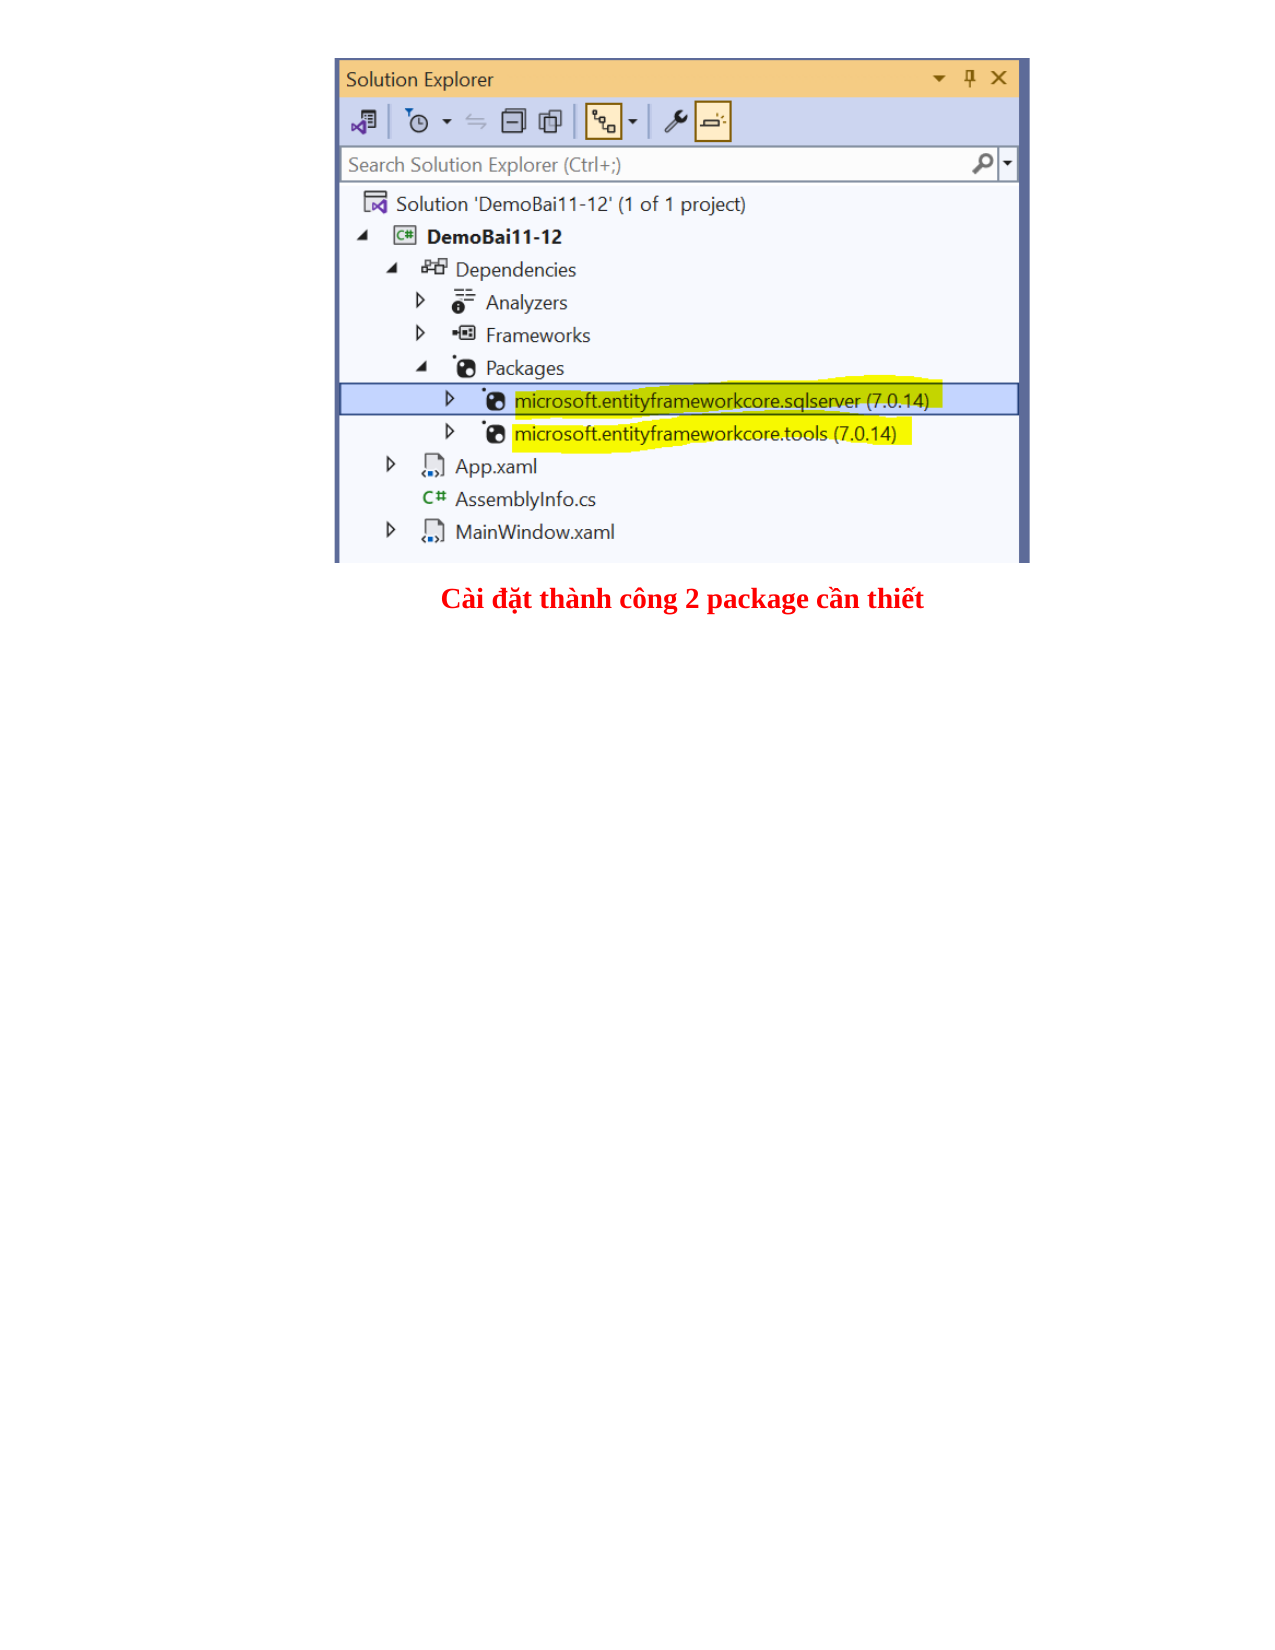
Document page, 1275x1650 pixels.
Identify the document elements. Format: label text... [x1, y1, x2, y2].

picture [334, 58, 1030, 563]
text Cài đặt thành công 2 package cần thiết [148, 581, 1216, 615]
